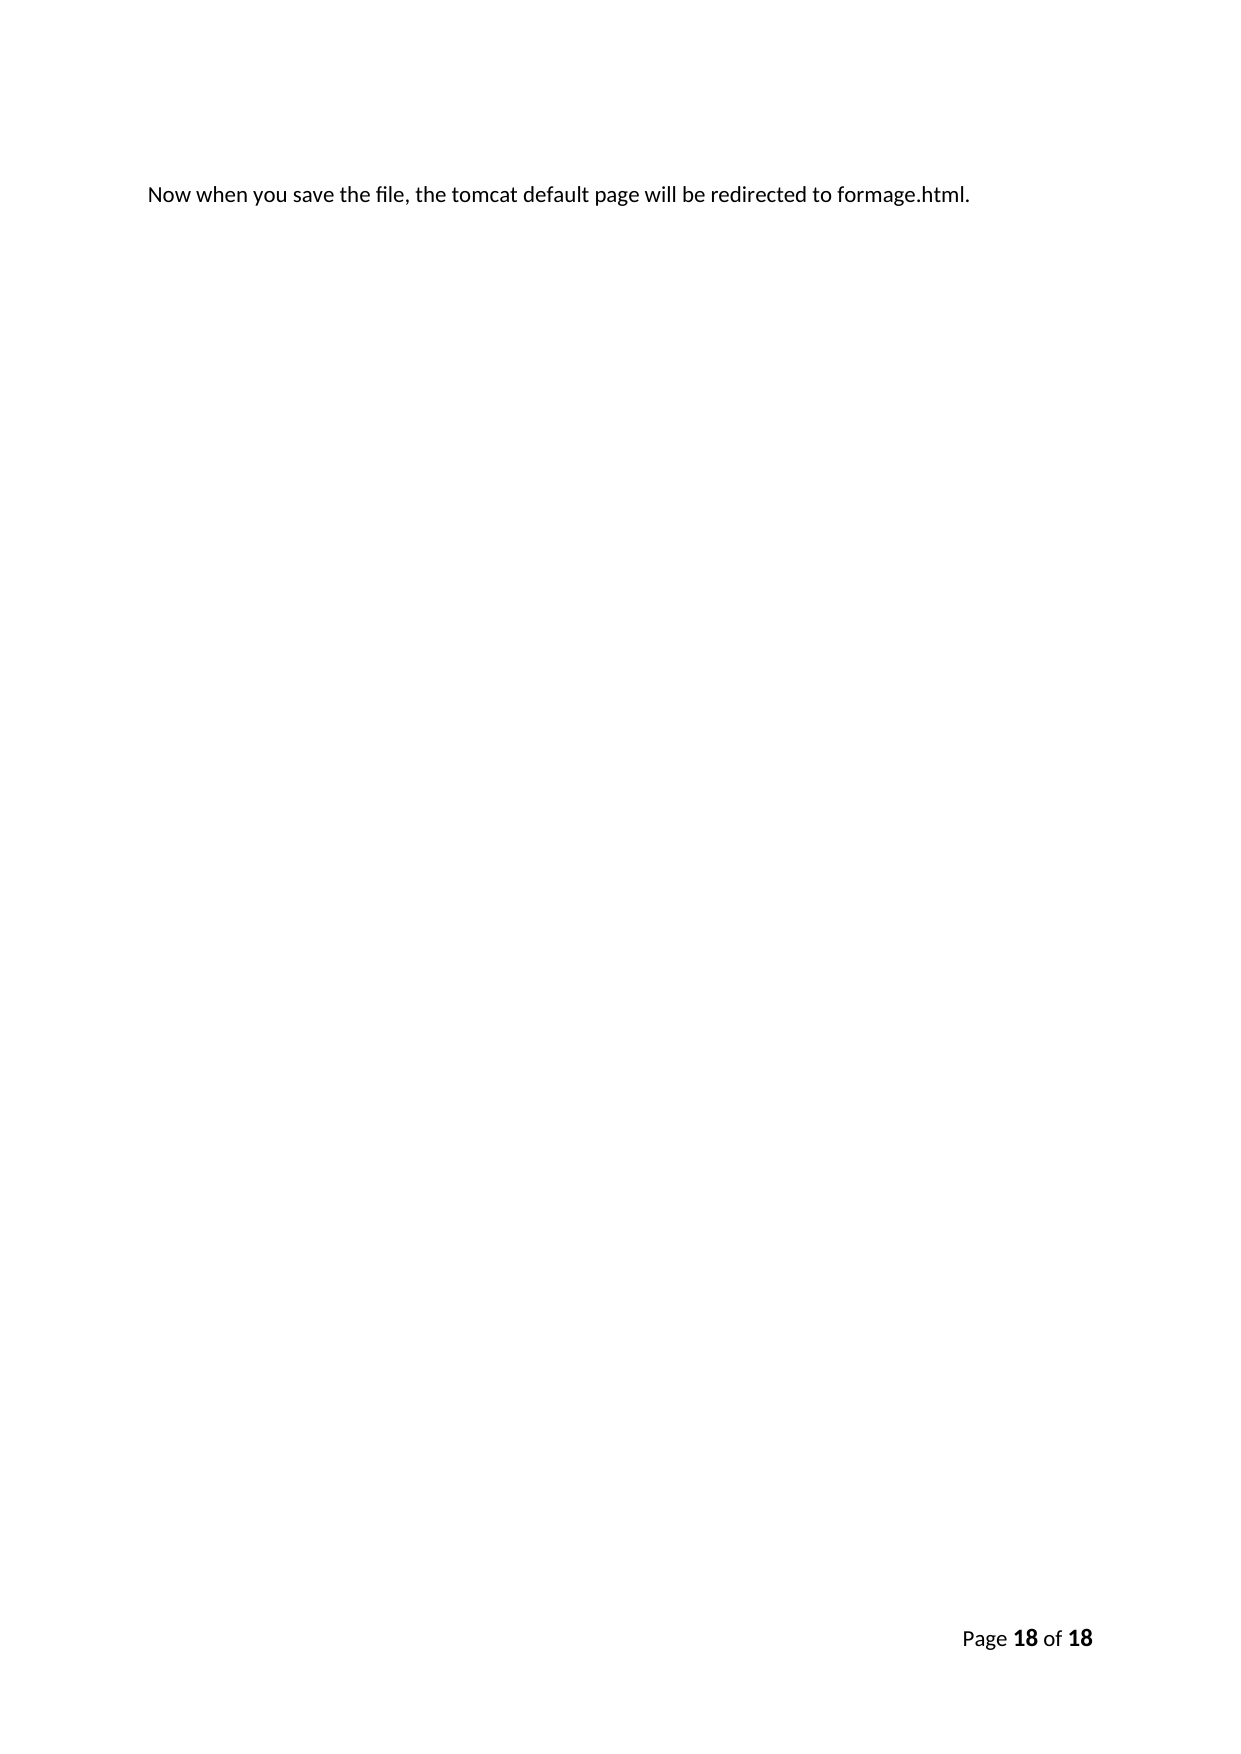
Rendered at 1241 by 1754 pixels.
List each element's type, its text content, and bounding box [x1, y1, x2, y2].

text Now when you save the file, the tomcat default page will be redirected to formage.html. [148, 148, 1093, 240]
